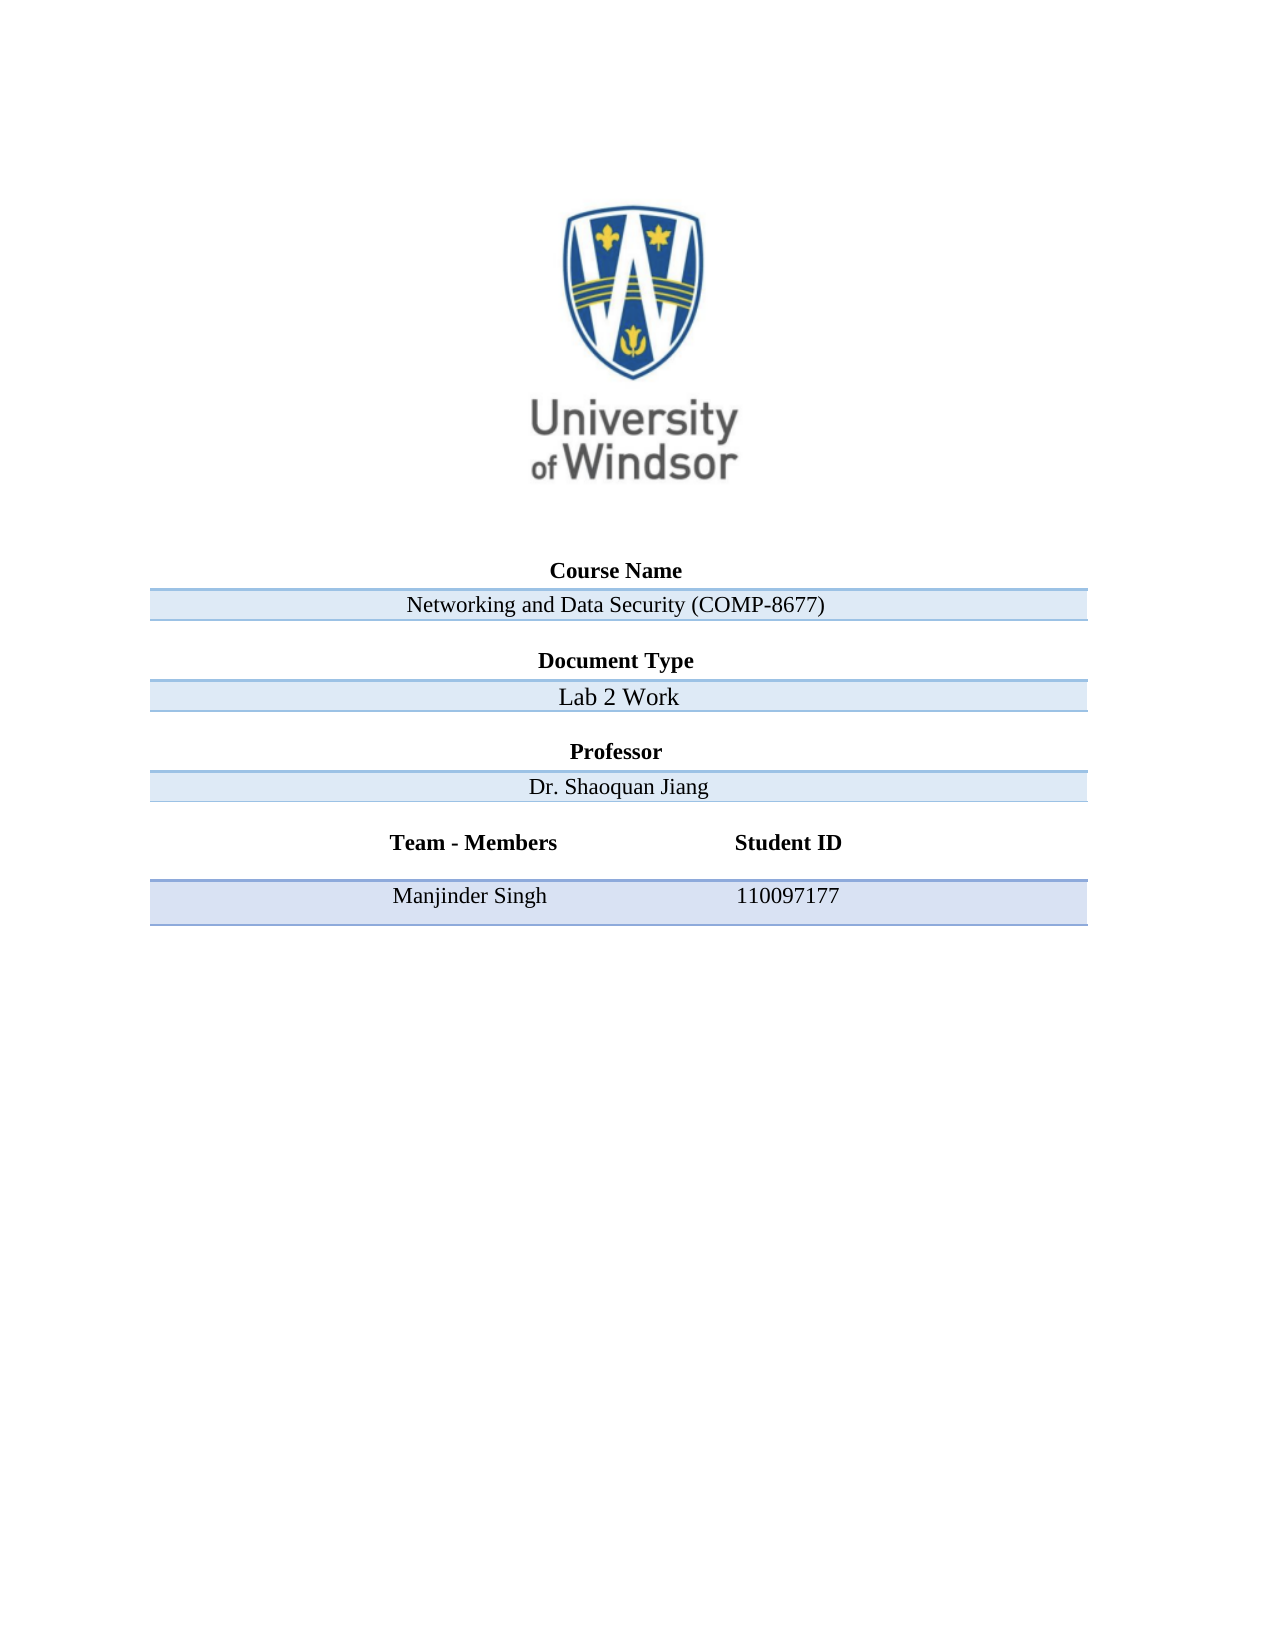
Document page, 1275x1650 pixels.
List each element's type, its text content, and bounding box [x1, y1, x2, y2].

table_cell Lab 2 Work [150, 682, 1087, 710]
table_header Document Type [150, 647, 1087, 678]
table_header Team - Members Student ID [150, 829, 1087, 879]
table_cell Networking and Data Security (COMP-8677) [150, 591, 1087, 619]
table_cell Manjinder Singh 110097177 [150, 882, 1087, 924]
picture [489, 176, 781, 526]
table_cell Dr. Shaoquan Jiang [150, 773, 1087, 801]
table_header Course Name [150, 557, 1087, 588]
table_header Professor [150, 738, 1087, 769]
